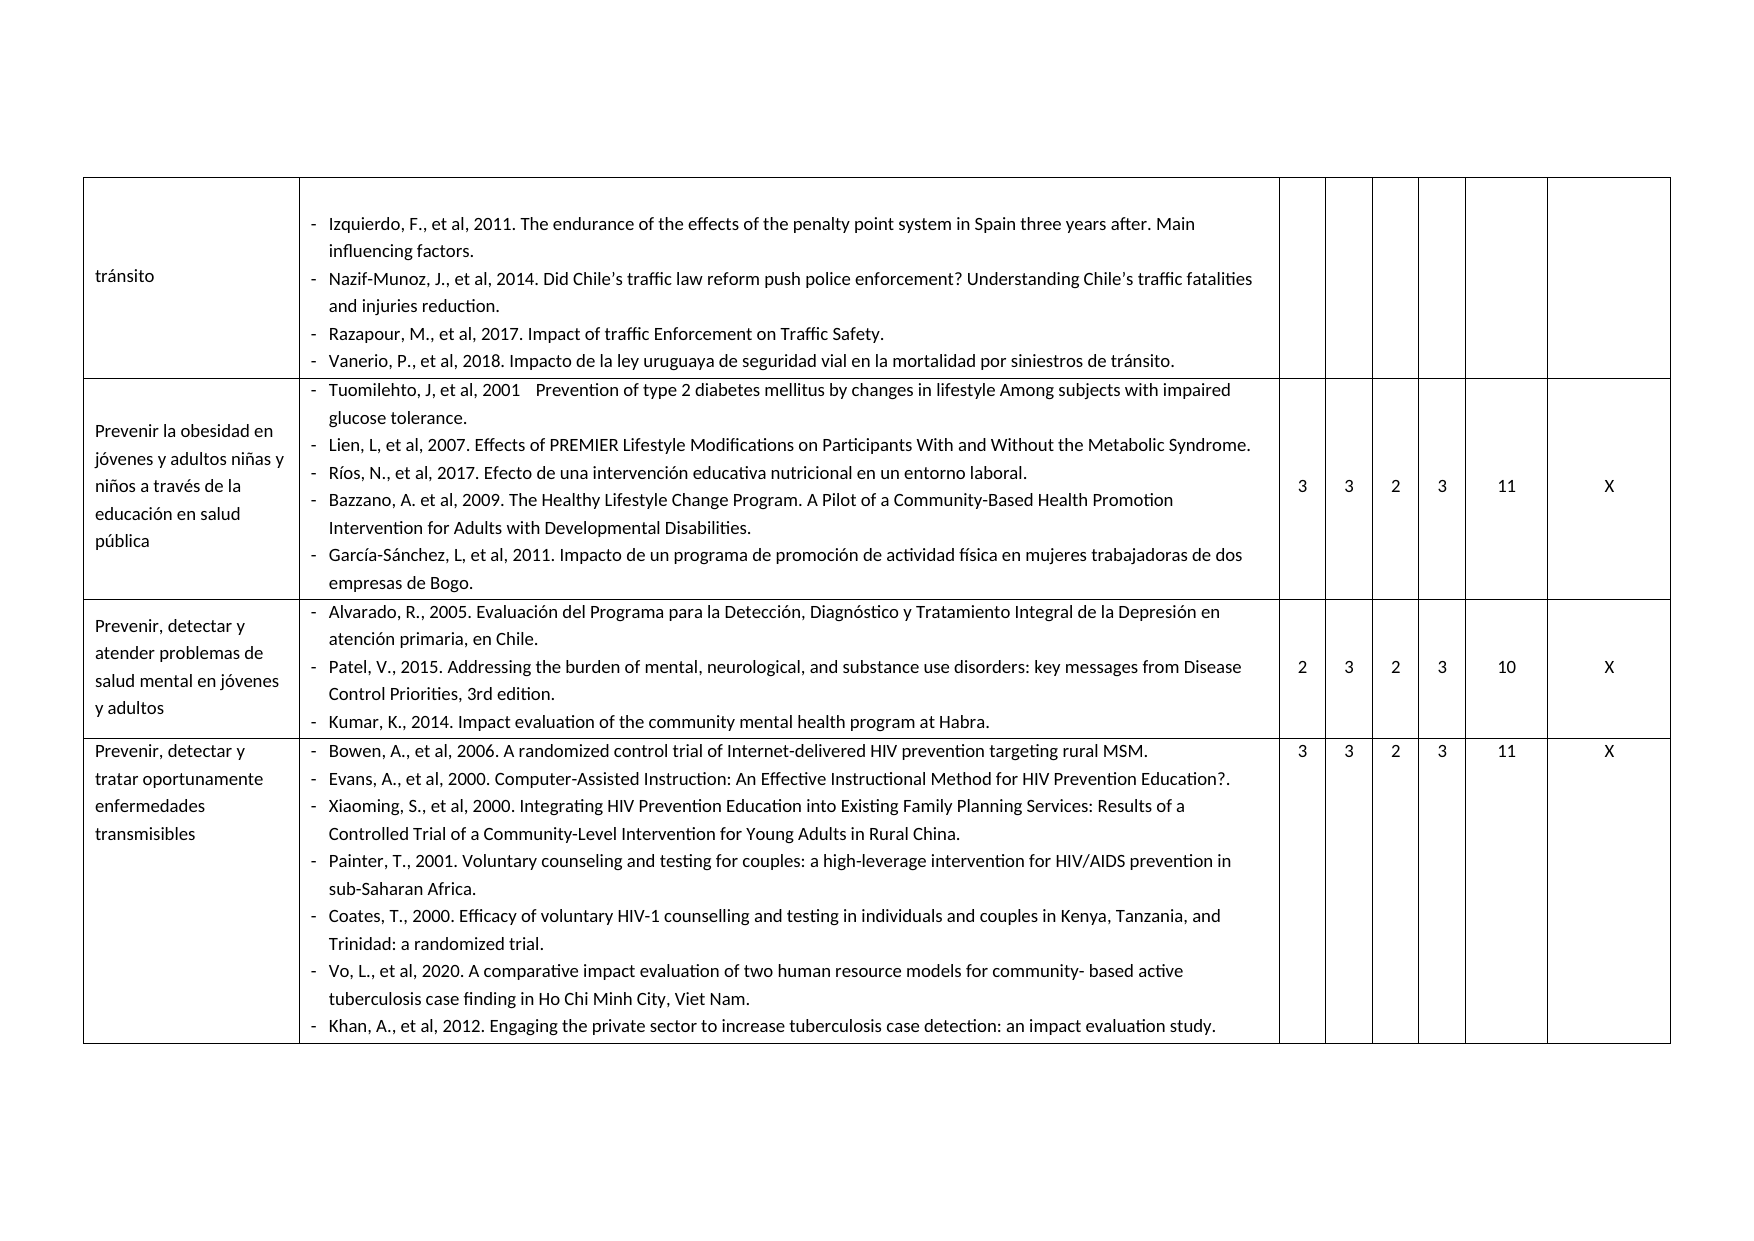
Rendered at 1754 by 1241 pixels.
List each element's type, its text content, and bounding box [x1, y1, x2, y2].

table_cell Alvarado, R., 2005. Evaluación del Programa para la Detección, Diagnóstico y Tratamiento Integral de la Depresión en atención primaria, en Chile. Patel, V., 2015. Addressing the burden of mental, neurological, and substance use disorders: key messages from Disease Control Priorities, 3rd edition. Kumar, K., 2014. Impact evaluation of the community mental health program at Habra. [300, 600, 1279, 738]
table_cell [300, 739, 1279, 1042]
table_cell 3 [1419, 600, 1465, 738]
table_cell Prevenir, detectar y atender problemas de salud mental en jóvenes y adultos [84, 600, 299, 738]
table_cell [84, 178, 299, 377]
table_cell 3 [1326, 600, 1372, 738]
table_cell 2 [1419, 178, 1465, 377]
table_cell X [1548, 739, 1670, 1042]
table_cell 10 [1466, 600, 1547, 738]
table_cell 3 [1280, 379, 1325, 599]
table_cell 2 [1373, 379, 1418, 599]
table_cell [84, 739, 299, 1042]
table_cell Prevenir la obesidad en jóvenes y adultos niñas y niños a través de la educación en salud pública [84, 379, 299, 599]
table_cell 1 [1373, 178, 1418, 377]
table_cell 2 [1280, 600, 1325, 738]
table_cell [300, 178, 1279, 377]
table_cell 3 [1419, 739, 1465, 1042]
table_cell X [1548, 379, 1670, 599]
table_cell 3 [1280, 739, 1325, 1042]
table_cell X [1548, 178, 1670, 377]
table_cell 2 [1373, 600, 1418, 738]
table_cell 3 [1419, 379, 1465, 599]
table_cell 2 [1373, 739, 1418, 1042]
table_cell 2 [1326, 178, 1372, 377]
table_cell 2 [1280, 178, 1325, 377]
table_cell 11 [1466, 739, 1547, 1042]
table_cell 11 [1466, 379, 1547, 599]
table_cell 7 [1466, 178, 1547, 377]
table_cell X [1548, 600, 1670, 738]
table_cell 3 [1326, 379, 1372, 599]
table_cell Tuomilehto, J, et al, 2001 Prevention of type 2 diabetes mellitus by changes in lifestyle Among subjects with impaired glucose tolerance. Lien, L, et al, 2007. Effects of PREMIER Lifestyle Modifications on Participants With and Without the Metabolic Syndrome. Ríos, N., et al, 2017. Efecto de una intervención educativa nutricional en un entorno laboral. Bazzano, A. et al, 2009. The Healthy Lifestyle Change Program. A Pilot of a Community-Based Health Promotion Intervention for Adults with Developmental Disabilities. García-Sánchez, L, et al, 2011. Impacto de un programa de promoción de actividad física en mujeres trabajadoras de dos empresas de Bogo. [300, 379, 1279, 599]
table_cell 3 [1326, 739, 1372, 1042]
